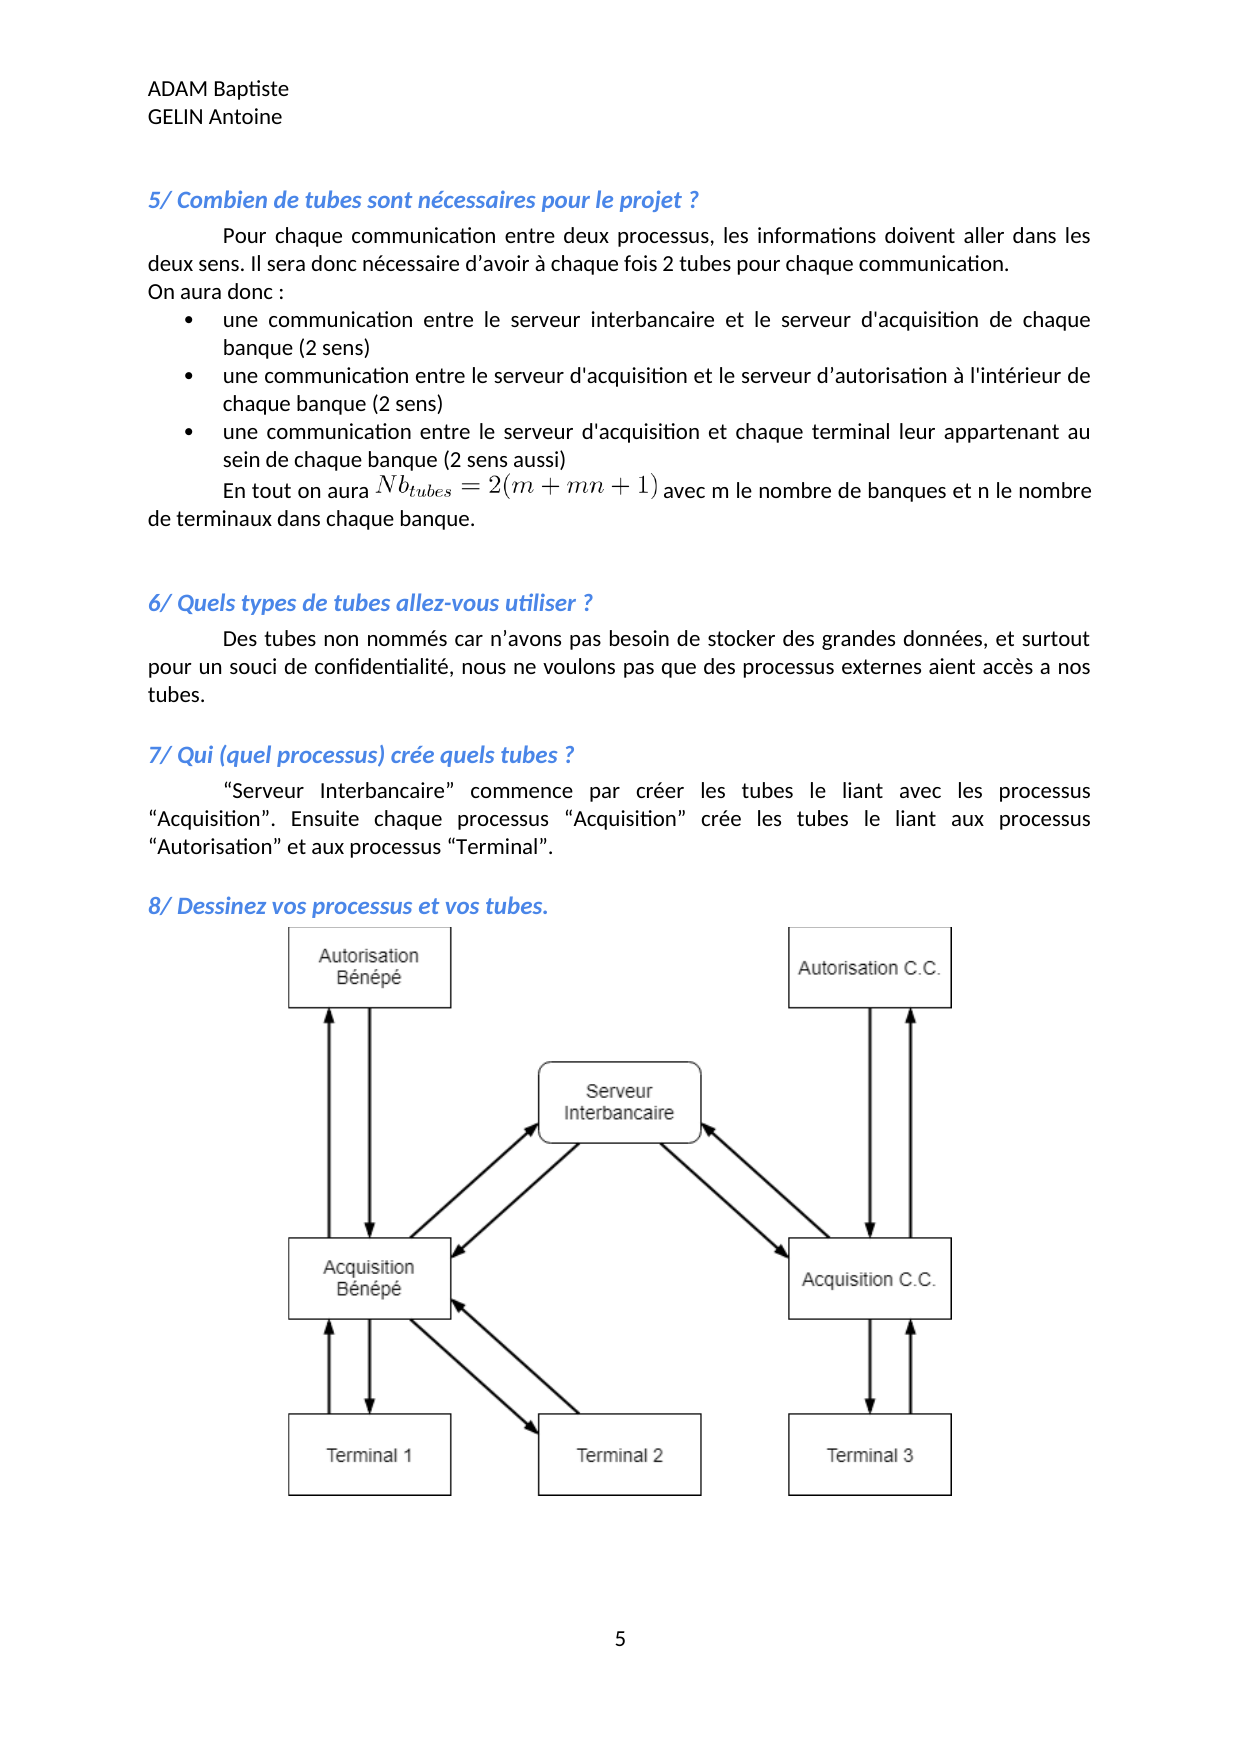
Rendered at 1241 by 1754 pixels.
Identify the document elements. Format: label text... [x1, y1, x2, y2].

text Pour chaque communication entre deux processus, les informations doivent aller dans les deux sens. Il sera donc nécessaire d’avoir à chaque fois 2 tubes pour chaque communication. [148, 221, 1093, 277]
list une communication entre le serveur interbancaire et le serveur d'acquisition de chaque banque (2 sens) [185, 305, 1093, 361]
picture [375, 473, 657, 499]
picture [288, 927, 952, 1496]
text 6/ Quels types de tubes allez-vous utiliser ? [148, 588, 1093, 618]
text En tout on aura avec m le nombre de banques et n le nombre de terminaux dans chaque banque. [148, 473, 1093, 532]
text Des tubes non nommés car n’avons pas besoin de stocker des grandes données, et surtout pour un souci de confidentialité, nous ne voulons pas que des processus externes aient accès a nos tubes. [148, 624, 1093, 708]
text 5/ Combien de tubes sont nécessaires pour le projet ? [148, 184, 1093, 215]
text “Serveur Interbancaire” commence par créer les tubes le liant avec les processus “Acquisition”. Ensuite chaque processus “Acquisition” crée les tubes le liant aux processus “Autorisation” et aux processus “Terminal”. [148, 776, 1093, 860]
list une communication entre le serveur d'acquisition et chaque terminal leur appartenant au sein de chaque banque (2 sens aussi) [185, 417, 1093, 473]
list une communication entre le serveur d'acquisition et le serveur d’autorisation à l'intérieur de chaque banque (2 sens) [185, 361, 1093, 417]
text 7/ Qui (quel processus) crée quels tubes ? [148, 739, 1093, 769]
text On aura donc : [148, 277, 1093, 305]
text 8/ Dessinez vos processus et vos tubes. [148, 890, 1093, 921]
